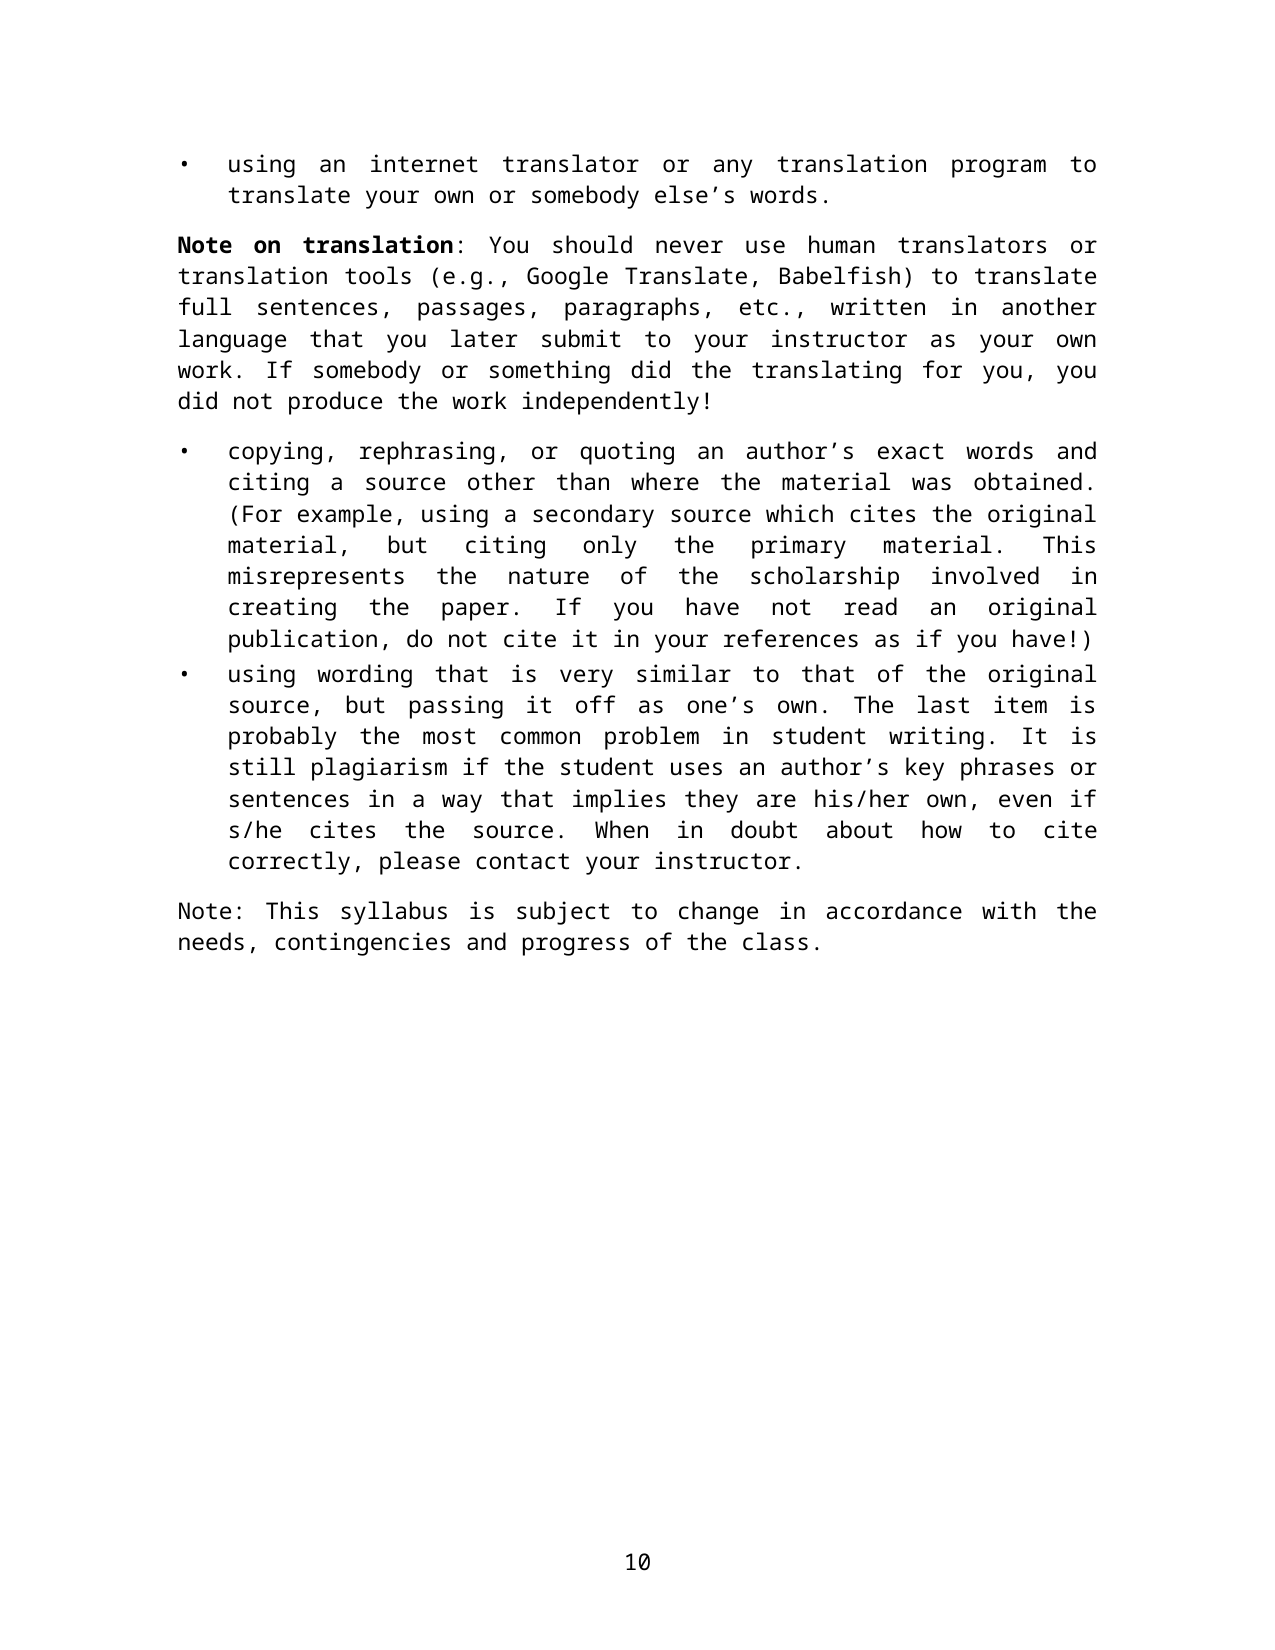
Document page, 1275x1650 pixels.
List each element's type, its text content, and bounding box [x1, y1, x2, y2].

list using an internet translator or any translation program to translate your own or somebody else’s words. [177, 148, 1098, 210]
text Note: This syllabus is subject to change in accordance with the needs, contingencies and progress of the class. [177, 895, 1098, 958]
list copying, rephrasing, or quoting an author’s exact words and citing a source other than where the material was obtained. (For example, using a secondary source which cites the original material, but citing only the primary material. This misrepresents the nature of the scholarship involved in creating the paper. If you have not read an original publication, do not cite it in your references as if you have!) [177, 435, 1098, 654]
text Note on translation: You should never use human translators or translation tools (e.g., Google Translate, Babelfish) to translate full sentences, passages, paragraphs, etc., written in another language that you later submit to your instructor as your own work. If somebody or something did the translating for you, you did not produce the work independently! [177, 229, 1098, 416]
list using wording that is very similar to that of the original source, but passing it off as one’s own. The last item is probably the most common problem in student writing. It is still plagiarism if the student uses an author’s key phrases or sentences in a way that implies they are his/her own, even if s/he cites the source. When in doubt about how to cite correctly, please contact your instructor. [177, 658, 1098, 876]
